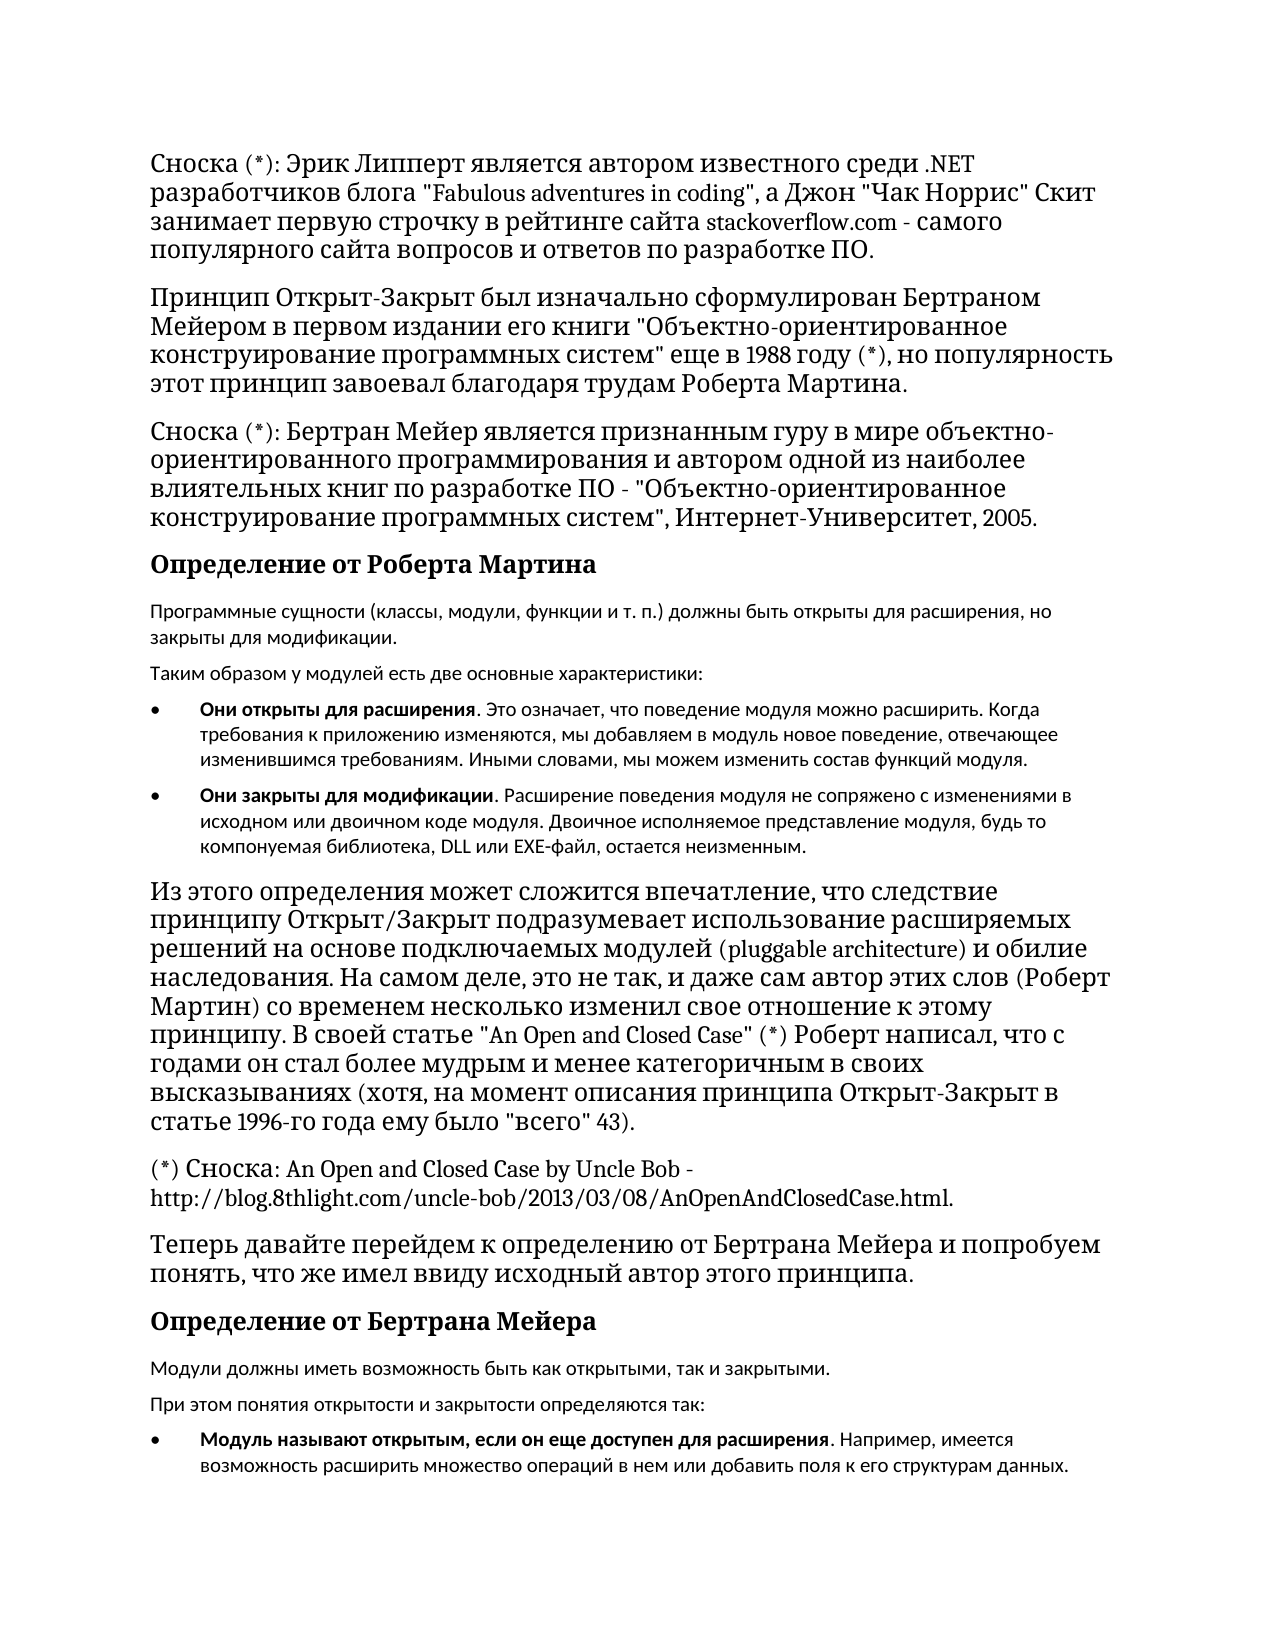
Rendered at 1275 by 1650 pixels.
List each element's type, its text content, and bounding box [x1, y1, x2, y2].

text Из этого определения может сложится впечатление, что следствие принципу Открыт/Закрыт подразумевает использование расширяемых решений на основе подключаемых модулей (pluggable architecture) и обилие наследования. На самом деле, это не так, и даже сам автор этих слов (Роберт Мартин) со временем несколько изменил свое отношение к этому принципу. В своей статье "An Open and Closed Case" (*) Роберт написал, что с годами он стал более мудрым и менее категоричным в своих высказываниях (хотя, на момент описания принципа Открыт-Закрыт в статье 1996-го года ему было "всего" 43). [150, 877, 1125, 1136]
text Определение от Бертрана Мейера [150, 1307, 1125, 1336]
text Модули должны иметь возможность быть как открытыми, так и закрытыми. [150, 1355, 1125, 1380]
list Они закрыты для модификации. Расширение поведения модуля не сопряжено с изменениями в исходном или двоичном коде модуля. Двоичное исполняемое представление модуля, будь то компонуемая библиотека, DLL или EXE-файл, остается неизменным. [150, 782, 1125, 859]
text Определение от Роберта Мартина [150, 551, 1125, 580]
text (*) Сноска: An Open and Closed Case by Uncle Bob - http://blog.8thlight.com/uncle-bob/2013/03/08/AnOpenAndClosedCase.html. [150, 1155, 1125, 1212]
text Таким образом у модулей есть две основные характеристики: [150, 660, 1125, 685]
text Сноска (*): Бертран Мейер является признанным гуру в мире объектно-ориентированного программирования и автором одной из наиболее влиятельных книг по разработке ПО - "Объектно-ориентированное конструирование программных систем", Интернет-Университет, 2005. [150, 417, 1125, 532]
text Теперь давайте перейдем к определению от Бертрана Мейера и попробуем понять, что же имел ввиду исходный автор этого принципа. [150, 1231, 1125, 1289]
text Программные сущности (классы, модули, функции и т. п.) должны быть открыты для расширения, но закрыты для модификации. [150, 599, 1125, 649]
list Они открыты для расширения. Это означает, что поведение модуля можно расширить. Когда требования к приложению изменяются, мы добавляем в модуль новое поведение, отвечающее изменившимся требованиям. Иными словами, мы можем изменить состав функций модуля. [150, 696, 1125, 772]
list Модуль называют открытым, если он еще доступен для расширения. Например, имеется возможность расширить множество операций в нем или добавить поля к его структурам данных. [150, 1427, 1125, 1477]
text При этом понятия открытости и закрытости определяются так: [150, 1391, 1125, 1416]
text Принцип Открыт-Закрыт был изначально сформулирован Бертраном Мейером в первом издании его книги "Объектно-ориентированное конструирование программных систем" еще в 1988 году (*), но популярность этот принцип завоевал благодаря трудам Роберта Мартина. [150, 284, 1125, 399]
text Сноска (*): Эрик Липперт является автором известного среди .NET разработчиков блога "Fabulous adventures in coding", а Джон "Чак Норрис" Скит занимает первую строчку в рейтинге сайта stackoverflow.com - самого популярного сайта вопросов и ответов по разработке ПО. [150, 150, 1125, 265]
